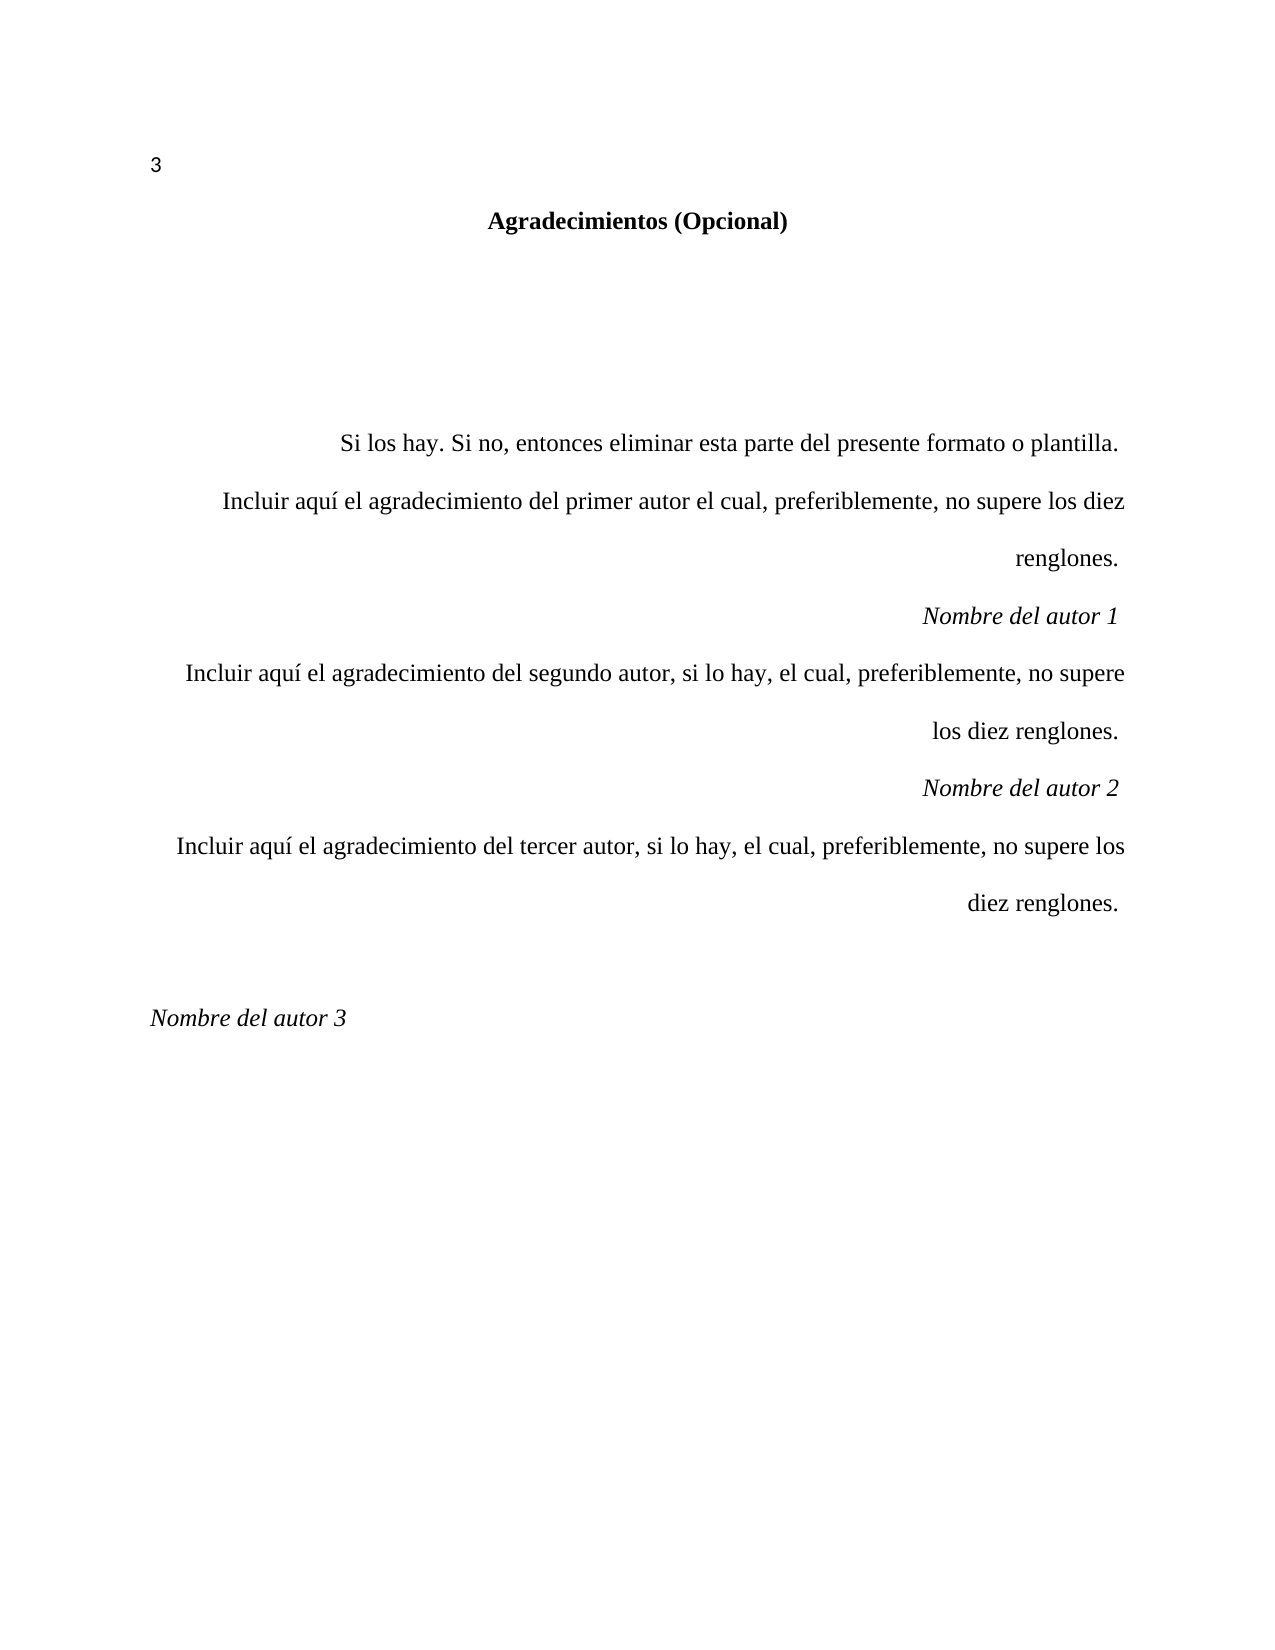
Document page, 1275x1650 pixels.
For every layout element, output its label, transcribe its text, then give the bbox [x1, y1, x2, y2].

text Incluir aquí el agradecimiento del segundo autor, si lo hay, el cual, preferiblemente, no supere los diez renglones. [150, 658, 1125, 745]
text Agradecimientos (Opcional) [150, 206, 1125, 235]
text Incluir aquí el agradecimiento del primer autor el cual, preferiblemente, no supere los diez renglones. [150, 486, 1125, 572]
text Si los hay. Si no, entonces eliminar esta parte del presente formato o plantilla. [150, 428, 1125, 457]
text Nombre del autor 2 [150, 773, 1125, 802]
text Nombre del autor 1 [150, 601, 1125, 630]
text Incluir aquí el agradecimiento del tercer autor, si lo hay, el cual, preferiblemente, no supere los diez renglones. [150, 831, 1125, 917]
text Nombre del autor 3 [150, 1003, 1125, 1032]
